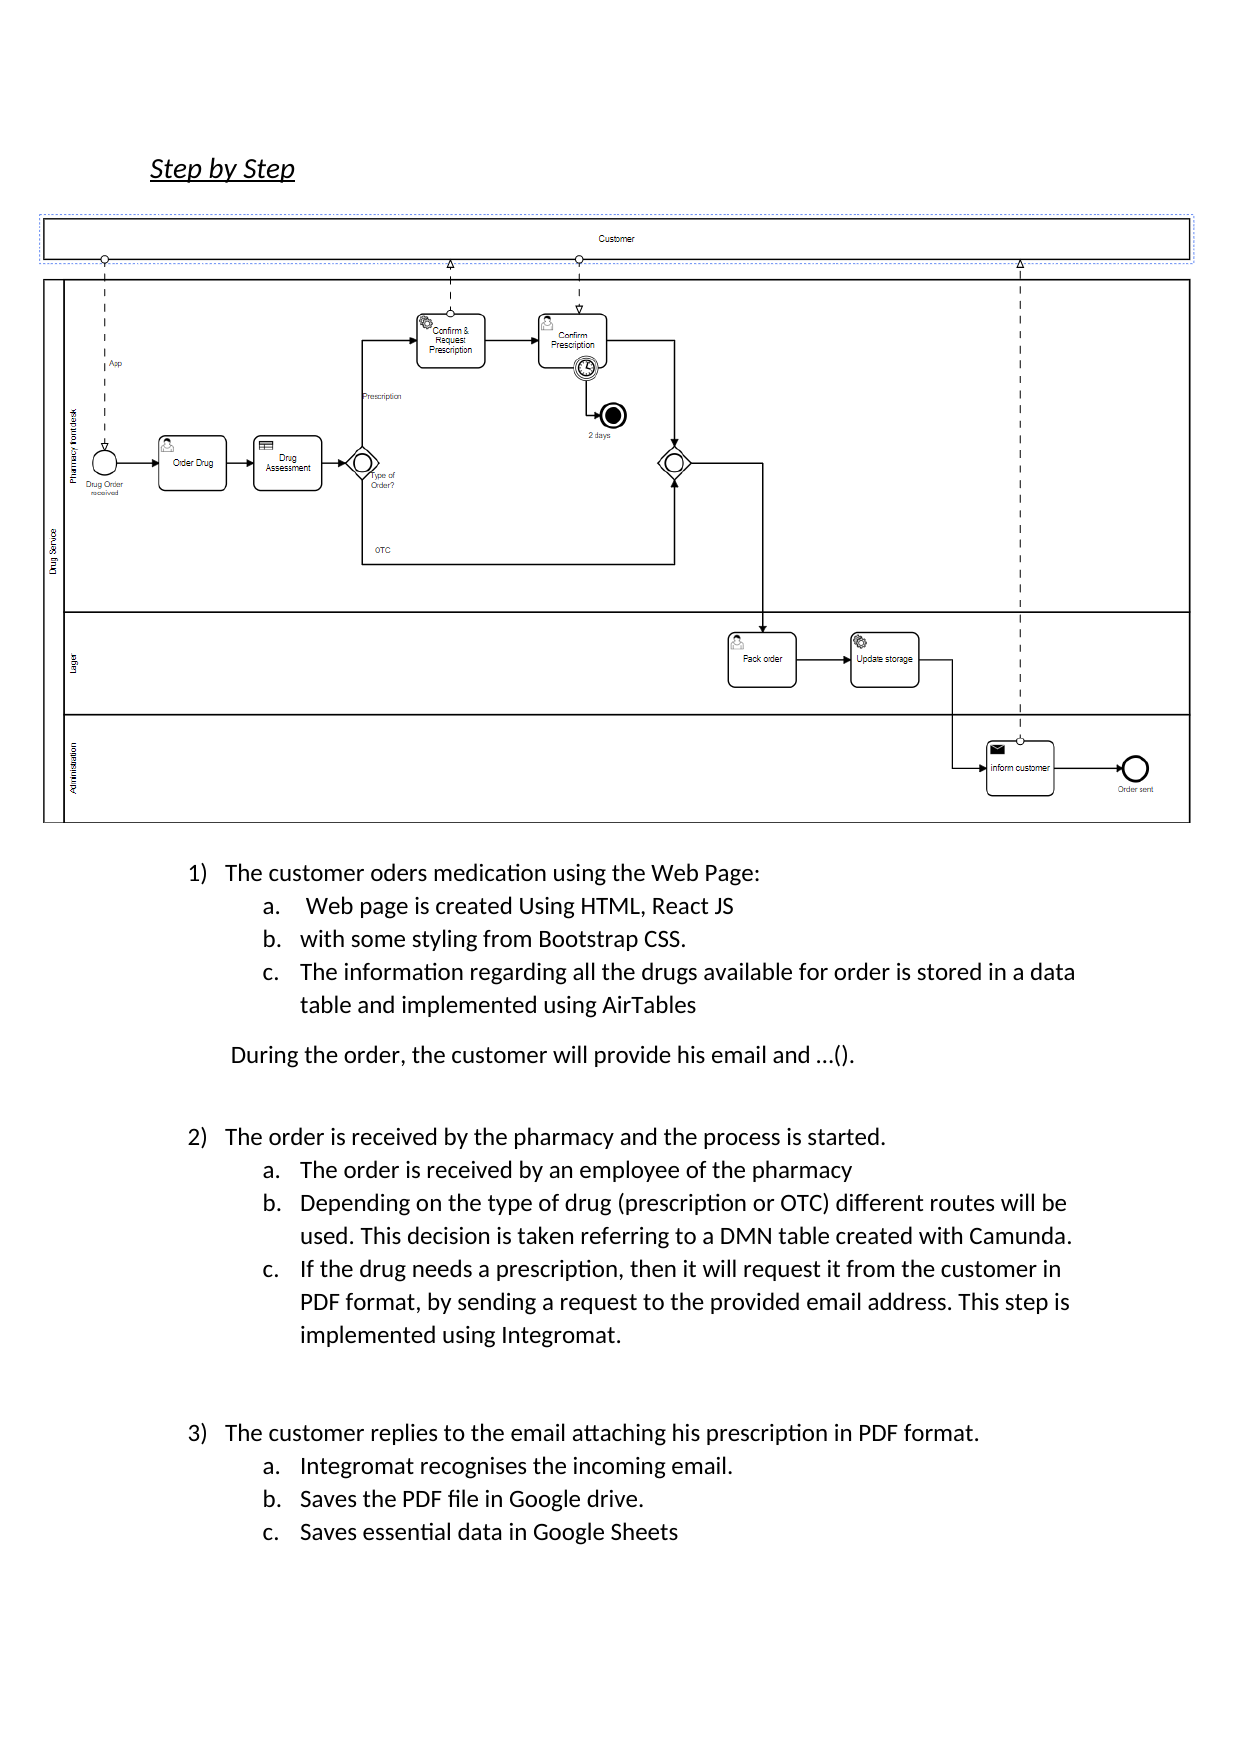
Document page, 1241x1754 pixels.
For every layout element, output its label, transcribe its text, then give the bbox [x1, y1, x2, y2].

text During the order, the customer will provide his email and …(). [150, 1039, 1090, 1069]
list The customer replies to the email attaching his prescription in PDF format. [187, 1417, 1090, 1448]
list Depending on the type of drug (prescription or OTC) different routes will be used. This decision is taken referring to a DMN table created with Camunda. [262, 1187, 1090, 1251]
list Integromat recognises the incoming email. [262, 1450, 1090, 1481]
list The customer oders medication using the Web Page: [187, 823, 1090, 888]
list with some styling from Bootstrap CSS. [262, 923, 1090, 954]
list If the drug needs a prescription, then it will request it from the customer in PDF format, by sending a request to the provided email address. This step is implemented using Integromat. [262, 1253, 1090, 1349]
picture [28, 205, 1203, 823]
list Saves the PDF file in Google drive. [262, 1483, 1090, 1514]
text Step by Step [150, 150, 1090, 186]
list The information regarding all the drugs available for order is stored in a data table and implemented using AirTables [262, 956, 1090, 1020]
list Saves essential data in Google Sheets [262, 1516, 1090, 1547]
list The order is received by an employee of the pharmacy [262, 1154, 1090, 1185]
list Web page is created Using HTML, React JS [262, 890, 1090, 921]
list The order is received by the pharmacy and the process is started. [187, 1121, 1090, 1152]
